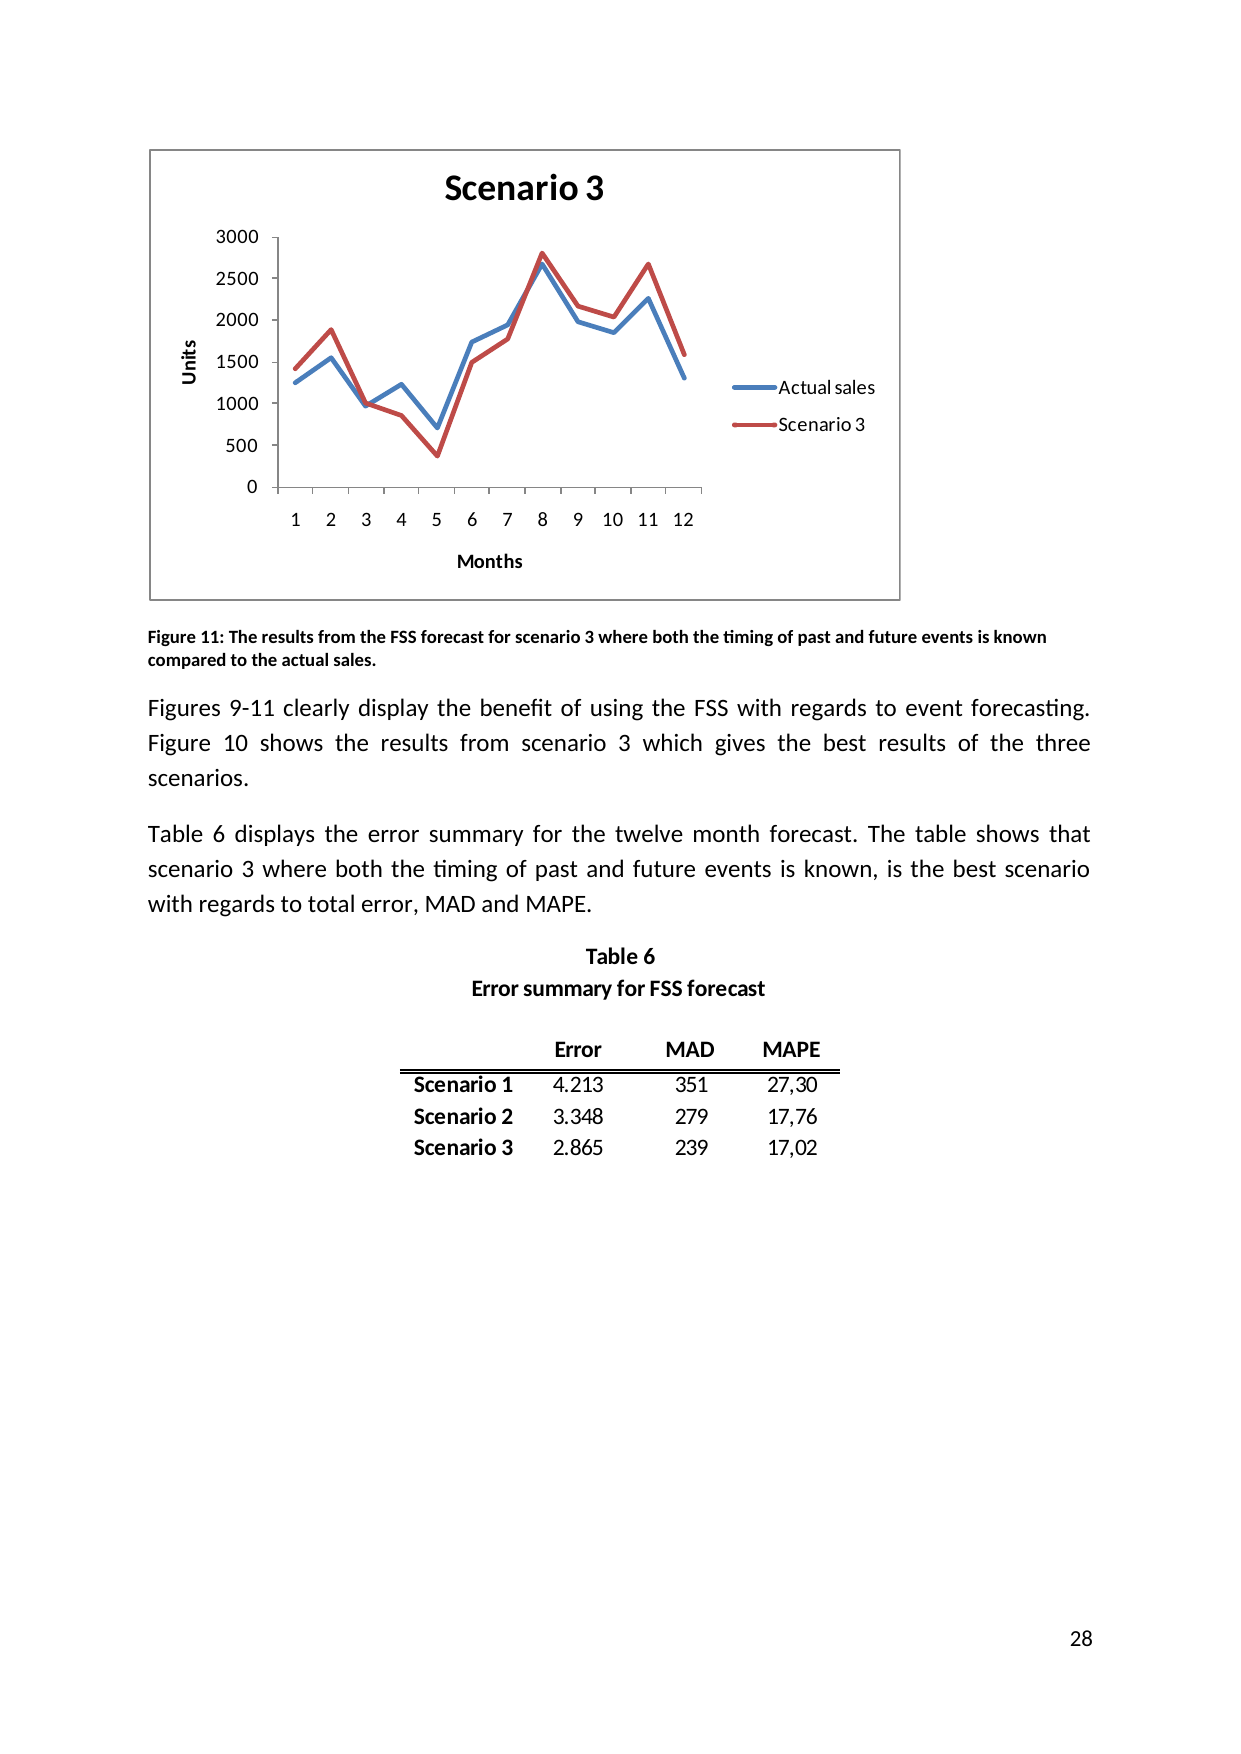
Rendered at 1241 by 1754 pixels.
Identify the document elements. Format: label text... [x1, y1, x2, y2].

text Figures 9-11 clearly display the benefit of using the FSS with regards to event forecasting. Figure 10 shows the results from scenario 3 which gives the best results of the three scenarios. [148, 692, 1093, 793]
text Table 6 displays the error summary for the twelve month forecast. The table shows that scenario 3 where both the timing of past and future events is known, is the best scenario with regards to total error, MAD and MAPE. [148, 818, 1093, 919]
text Figure 11: The results from the FSS forecast for scenario 3 where both the timing of past and future events is known compared to the actual sales. [148, 626, 1093, 672]
